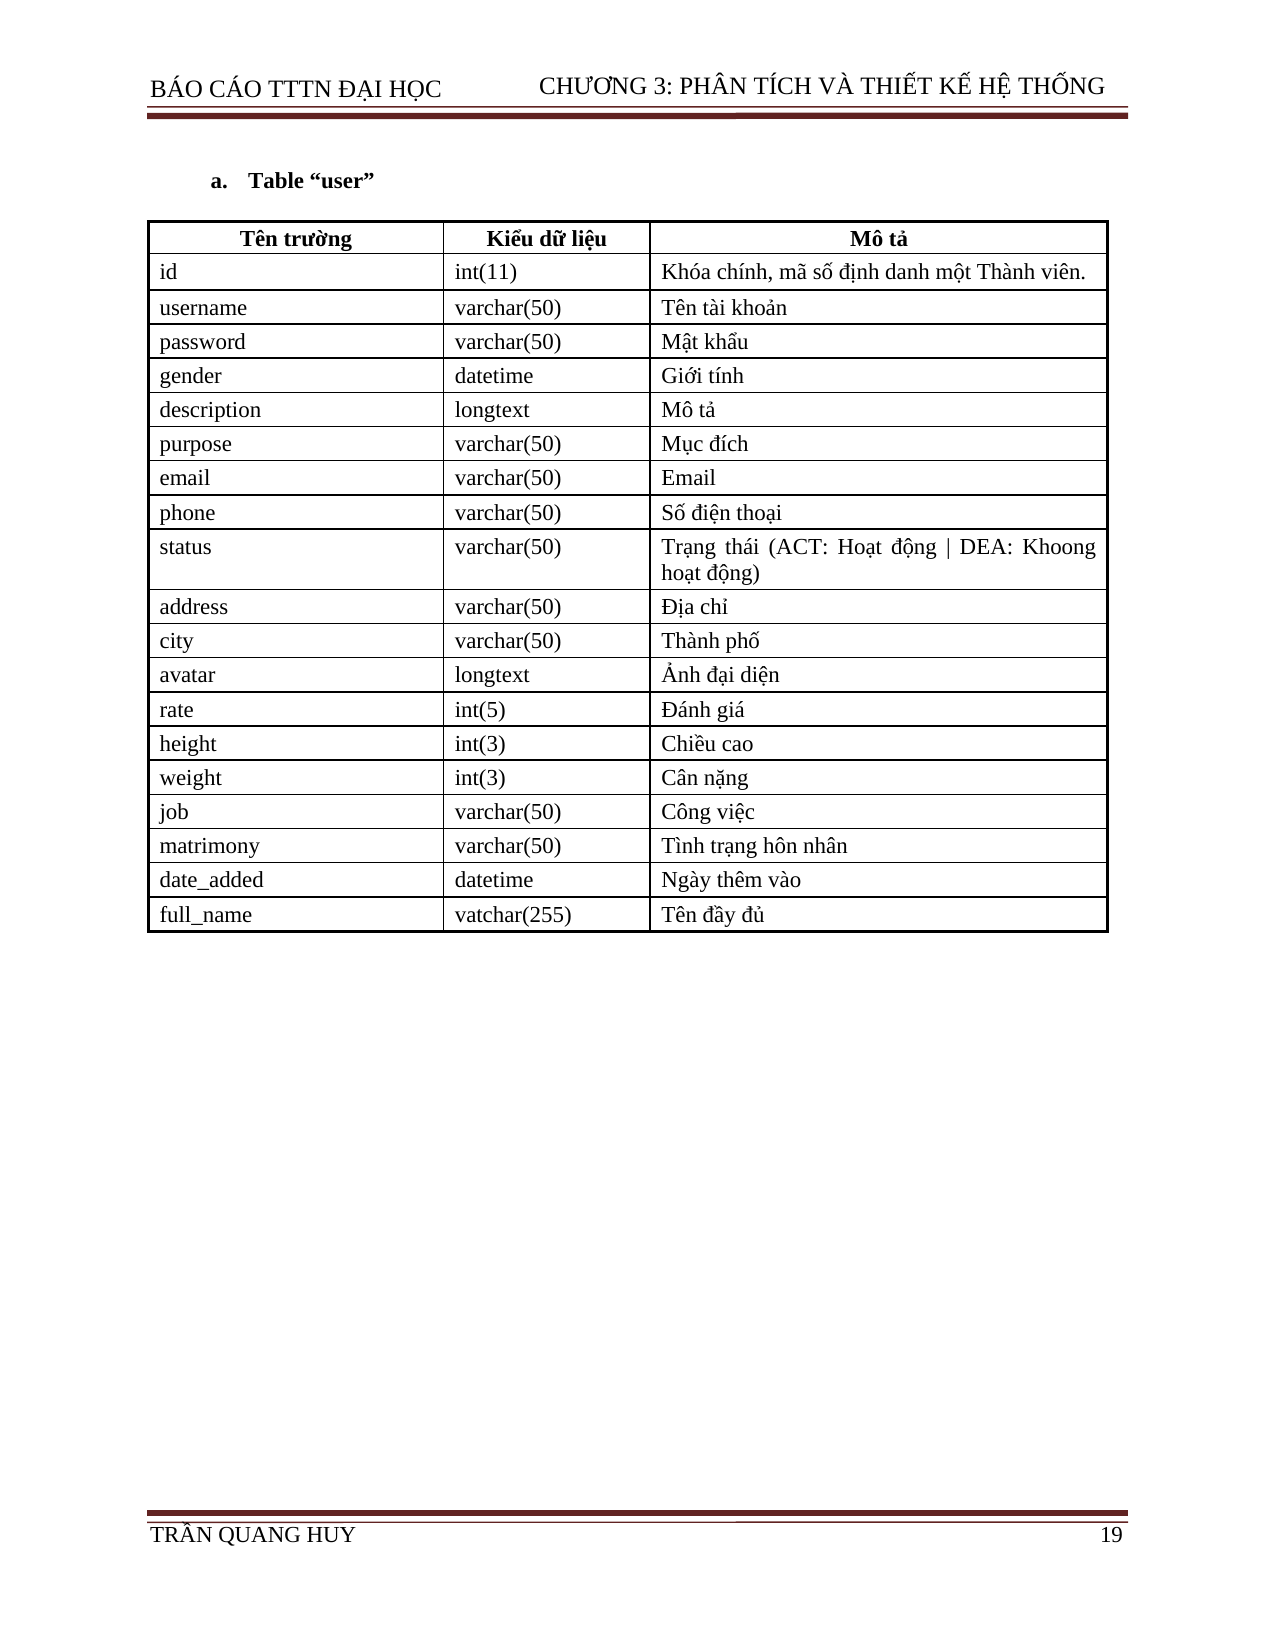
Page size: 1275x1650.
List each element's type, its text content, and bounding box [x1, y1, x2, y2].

table_cell description [150, 393, 443, 426]
table_cell Tên đầy đủ [651, 898, 1106, 930]
table_cell avatar [150, 658, 443, 691]
table_cell phone [150, 496, 443, 528]
table_cell date_added [150, 863, 443, 896]
table_cell Mật khẩu [651, 325, 1106, 357]
table_cell email [150, 461, 443, 494]
table_cell varchar(50) [444, 530, 649, 588]
table_cell varchar(50) [444, 291, 649, 323]
table_cell Địa chỉ [651, 590, 1106, 623]
table_cell id [150, 254, 443, 289]
table_cell job [150, 795, 443, 828]
table_cell varchar(50) [444, 427, 649, 460]
table_cell Mục đích [651, 427, 1106, 460]
table_cell Ngày thêm vào [651, 863, 1106, 896]
table_cell address [150, 590, 443, 623]
table_cell longtext [444, 393, 649, 426]
table_cell purpose [150, 427, 443, 460]
table_cell Cân nặng [651, 761, 1106, 793]
table_cell Tình trạng hôn nhân [651, 829, 1106, 862]
list Table “user” [210, 167, 1156, 194]
table_cell Trạng thái (ACT: Hoạt động | DEA: Khoong hoạt động) [651, 530, 1106, 588]
table_cell matrimony [150, 829, 443, 862]
table_cell int(5) [444, 693, 649, 725]
table_cell varchar(50) [444, 590, 649, 623]
table_cell Chiều cao [651, 727, 1106, 759]
table_cell datetime [444, 359, 649, 391]
table_cell Khóa chính, mã số định danh một Thành viên. [651, 254, 1106, 289]
table_cell int(3) [444, 761, 649, 793]
table_cell Thành phố [651, 624, 1106, 657]
table_cell varchar(50) [444, 829, 649, 862]
table_cell varchar(50) [444, 496, 649, 528]
table_cell password [150, 325, 443, 357]
table_header Mô tả [651, 223, 1106, 253]
table_cell status [150, 530, 443, 588]
table_cell username [150, 291, 443, 323]
table_cell int(11) [444, 254, 649, 289]
table_cell full_name [150, 898, 443, 930]
table_cell int(3) [444, 727, 649, 759]
table_cell varchar(50) [444, 325, 649, 357]
table_cell Ảnh đại diện [651, 658, 1106, 691]
table_cell city [150, 624, 443, 657]
table_cell rate [150, 693, 443, 725]
table_cell vatchar(255) [444, 898, 649, 930]
table_cell varchar(50) [444, 624, 649, 657]
table_header Tên trường [150, 223, 443, 253]
table_cell Giới tính [651, 359, 1106, 391]
table_cell Số điện thoại [651, 496, 1106, 528]
table_cell longtext [444, 658, 649, 691]
table_cell Email [651, 461, 1106, 494]
table_cell datetime [444, 863, 649, 896]
table_cell gender [150, 359, 443, 391]
table_cell varchar(50) [444, 461, 649, 494]
table_cell Mô tả [651, 393, 1106, 426]
table_cell Công việc [651, 795, 1106, 828]
table_cell varchar(50) [444, 795, 649, 828]
table_cell weight [150, 761, 443, 793]
table_cell Tên tài khoản [651, 291, 1106, 323]
table_cell height [150, 727, 443, 759]
table_header Kiểu dữ liệu [444, 223, 649, 253]
table_cell Đánh giá [651, 693, 1106, 725]
